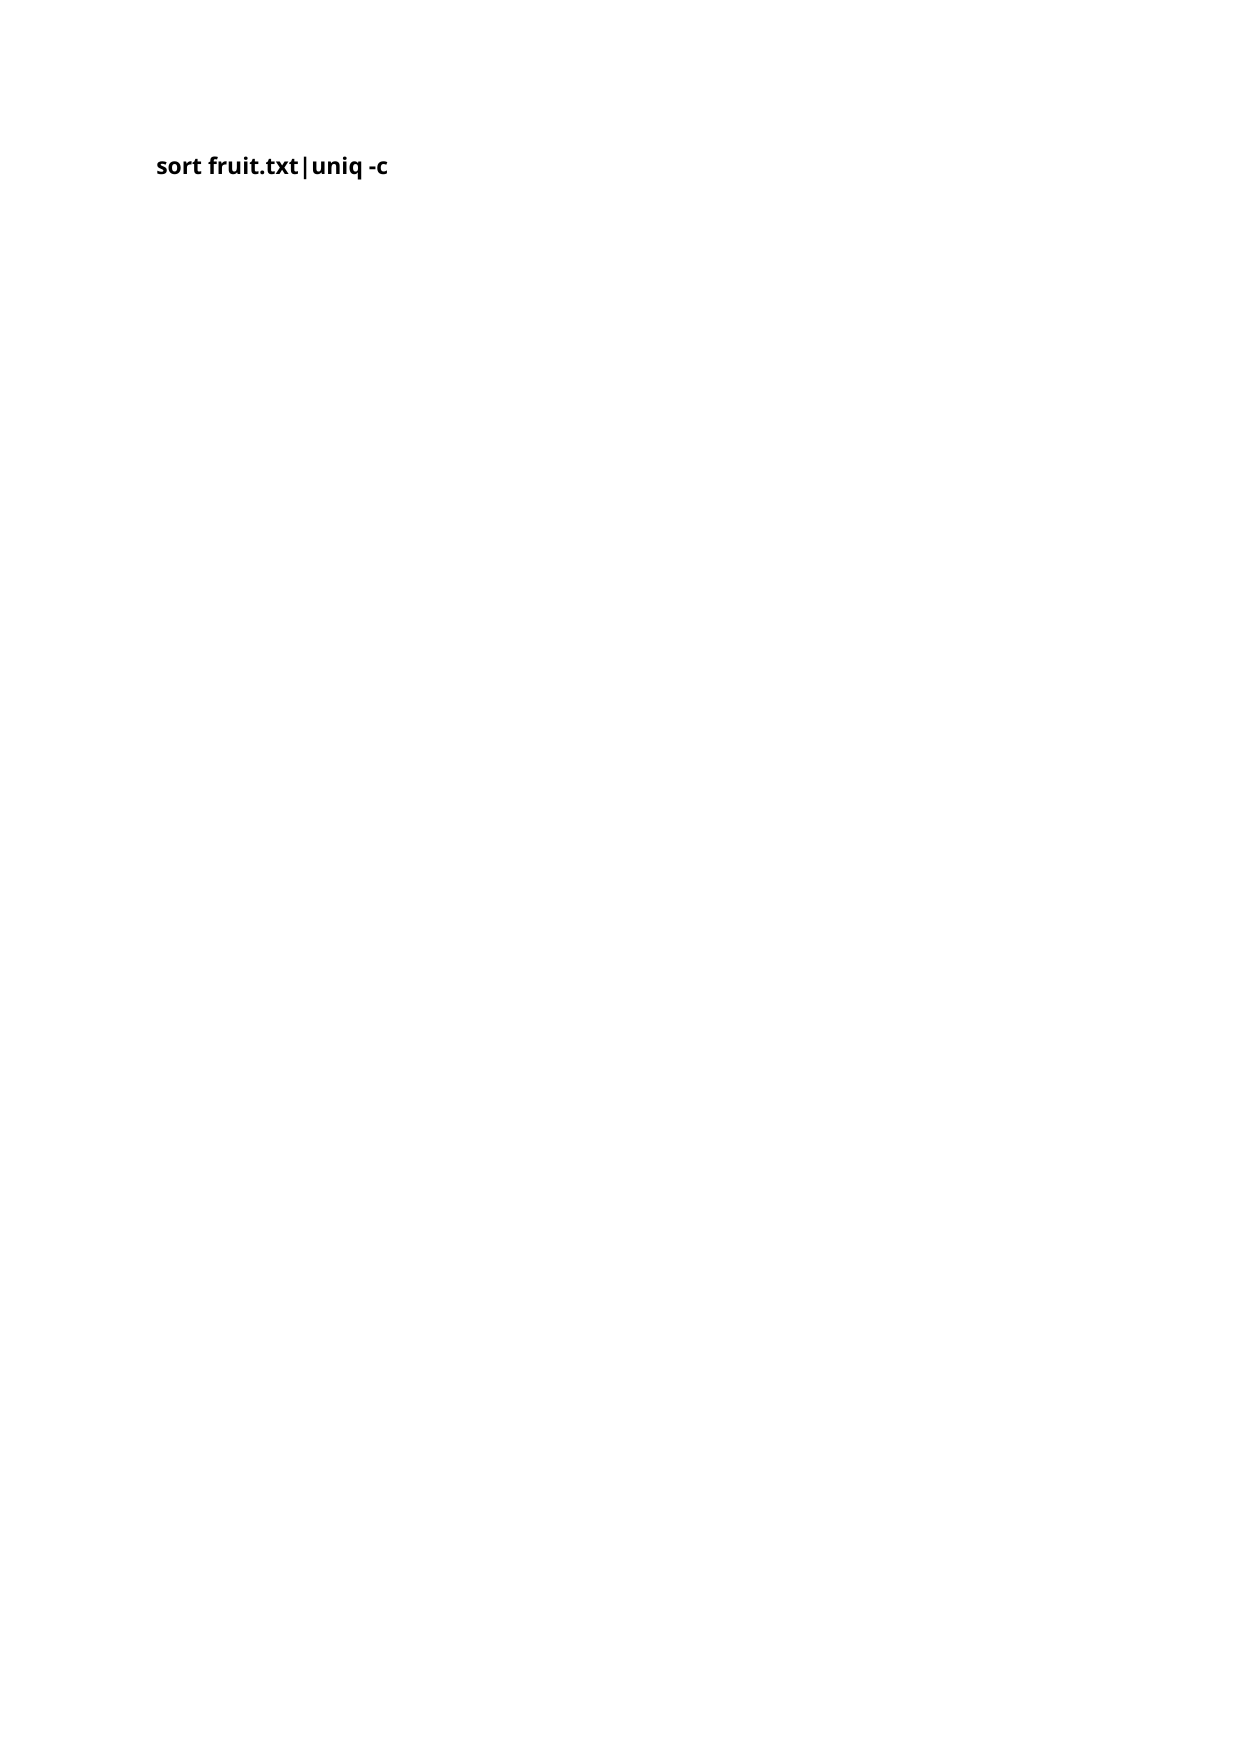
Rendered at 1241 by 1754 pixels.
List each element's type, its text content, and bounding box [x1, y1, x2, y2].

text sort fruit.txt|uniq -c [150, 150, 1090, 181]
